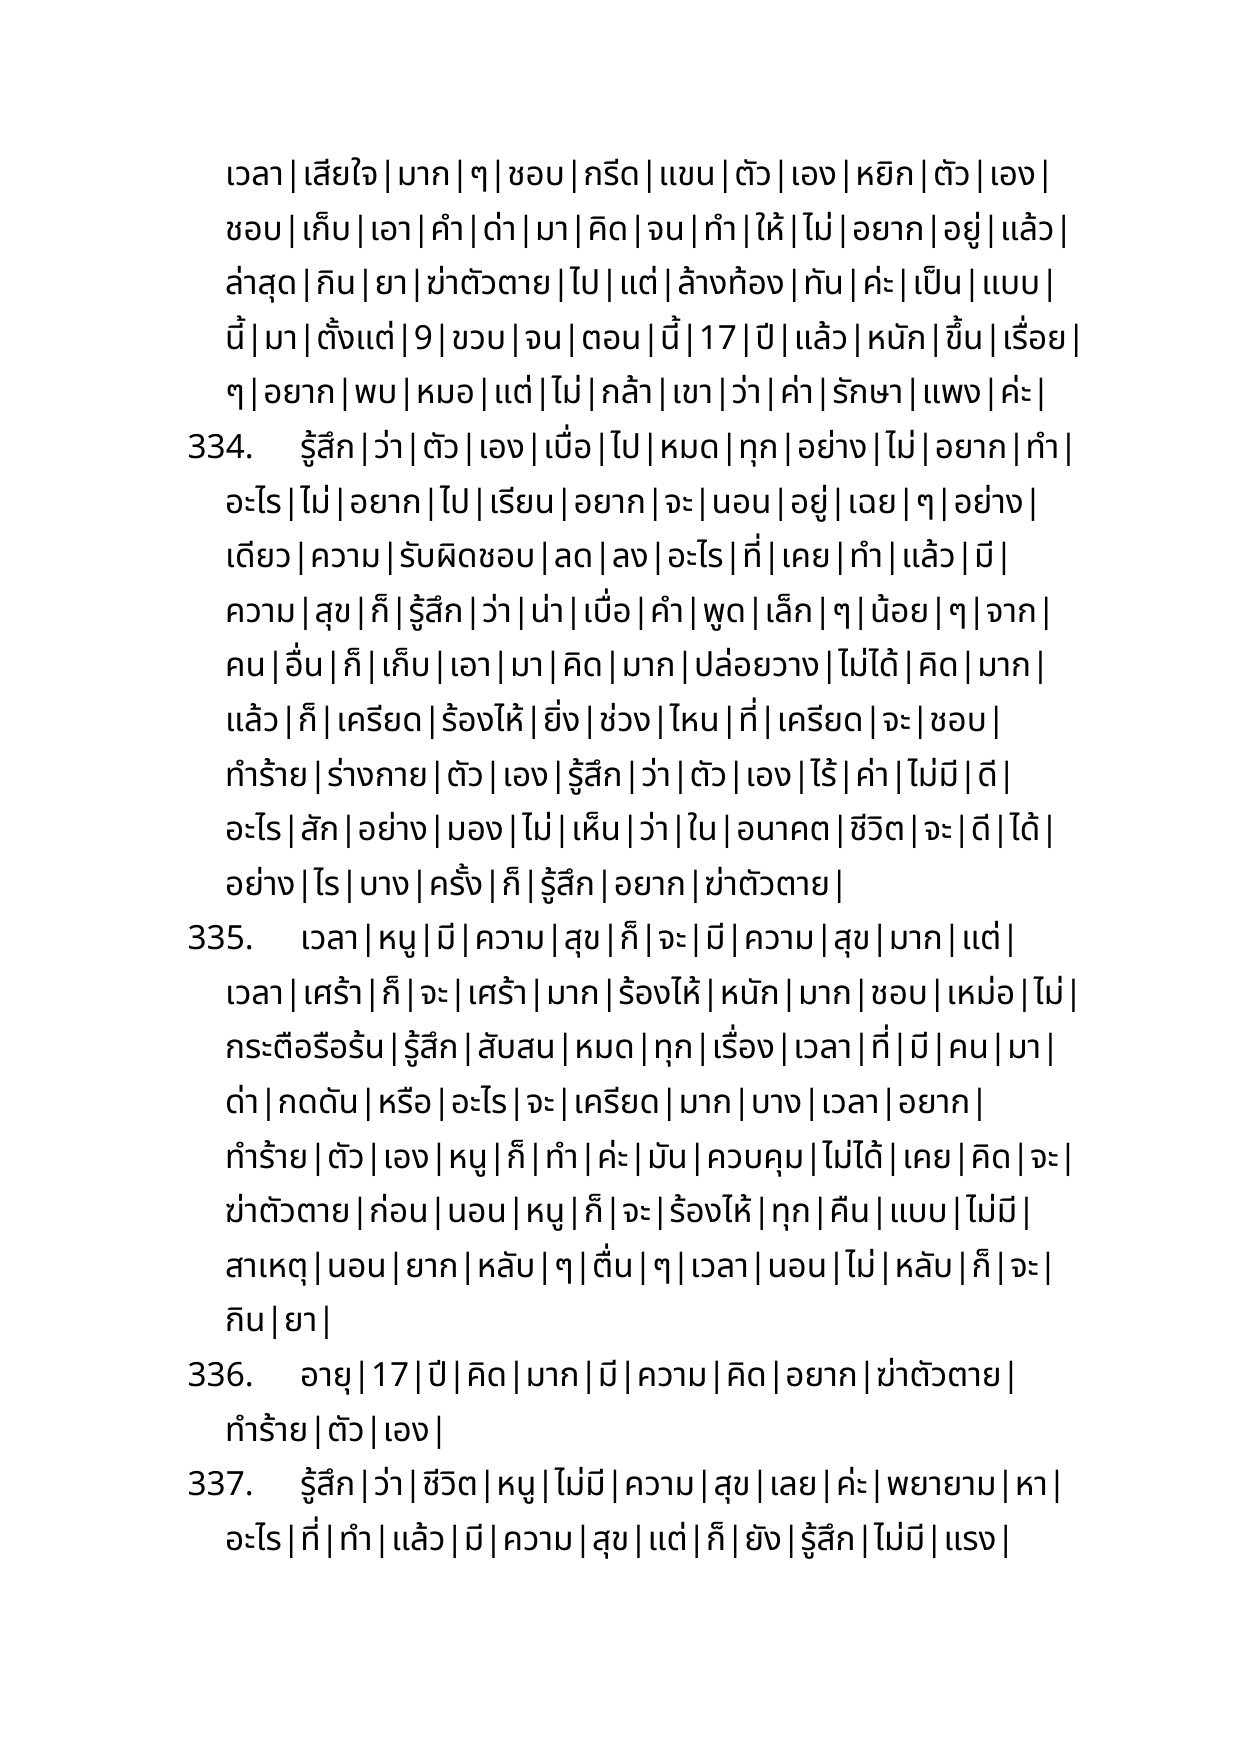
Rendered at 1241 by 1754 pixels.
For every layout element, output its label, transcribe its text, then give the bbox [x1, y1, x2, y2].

list เวลา|หนู|มี|ความ|สุข|ก็|จะ|มี|ความ|สุข|มาก|แต่|เวลา|เศร้า|ก็|จะ|เศร้า|มาก|ร้องไห้|หนัก|มาก|ชอบ|เหม่อ|ไม่|กระตือรือร้น|รู้สึก|สับสน|หมด|ทุก|เรื่อง|เวลา|ที่|มี|คน|มา|ด่า|กดดัน|หรือ|อะไร|จะ|เครียด|มาก|บาง|เวลา|อยาก|ทำร้าย|ตัว|เอง|หนู|ก็|ทำ|ค่ะ|มัน|ควบคุม|ไม่ได้|เคย|คิด|จะ|ฆ่าตัวตาย|ก่อน|นอน|หนู|ก็|จะ|ร้องไห้|ทุก|คืน|แบบ|ไม่มี|สาเหตุ|นอน|ยาก|หลับ|ๆ|ตื่น|ๆ|เวลา|นอน|ไม่|หลับ|ก็|จะ|กิน|ยา| [187, 914, 1090, 1347]
list รู้สึก|ว่า|ตัว|เอง|เบื่อ|ไป|หมด|ทุก|อย่าง|ไม่|อยาก|ทำ|อะไร|ไม่|อยาก|ไป|เรียน|อยาก|จะ|นอน|อยู่|เฉย|ๆ|อย่าง|เดียว|ความ|รับผิดชอบ|ลด|ลง|อะไร|ที่|เคย|ทำ|แล้ว|มี|ความ|สุข|ก็|รู้สึก|ว่า|น่า|เบื่อ|คำ|พูด|เล็ก|ๆ|น้อย|ๆ|จาก|คน|อื่น|ก็|เก็บ|เอา|มา|คิด|มาก|ปล่อยวาง|ไม่ได้|คิด|มาก|แล้ว|ก็|เครียด|ร้องไห้|ยิ่ง|ช่วง|ไหน|ที่|เครียด|จะ|ชอบ|ทำร้าย|ร่างกาย|ตัว|เอง|รู้สึก|ว่า|ตัว|เอง|ไร้|ค่า|ไม่มี|ดี|อะไร|สัก|อย่าง|มอง|ไม่|เห็น|ว่า|ใน|อนาคต|ชีวิต|จะ|ดี|ได้|อย่าง|ไร|บาง|ครั้ง|ก็|รู้สึก|อยาก|ฆ่าตัวตาย| [187, 423, 1090, 910]
list อายุ|17|ปี|คิด|มาก|มี|ความ|คิด|อยาก|ฆ่าตัวตาย|ทำร้าย|ตัว|เอง| [187, 1351, 1090, 1456]
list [187, 1460, 1090, 1565]
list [187, 150, 1090, 419]
